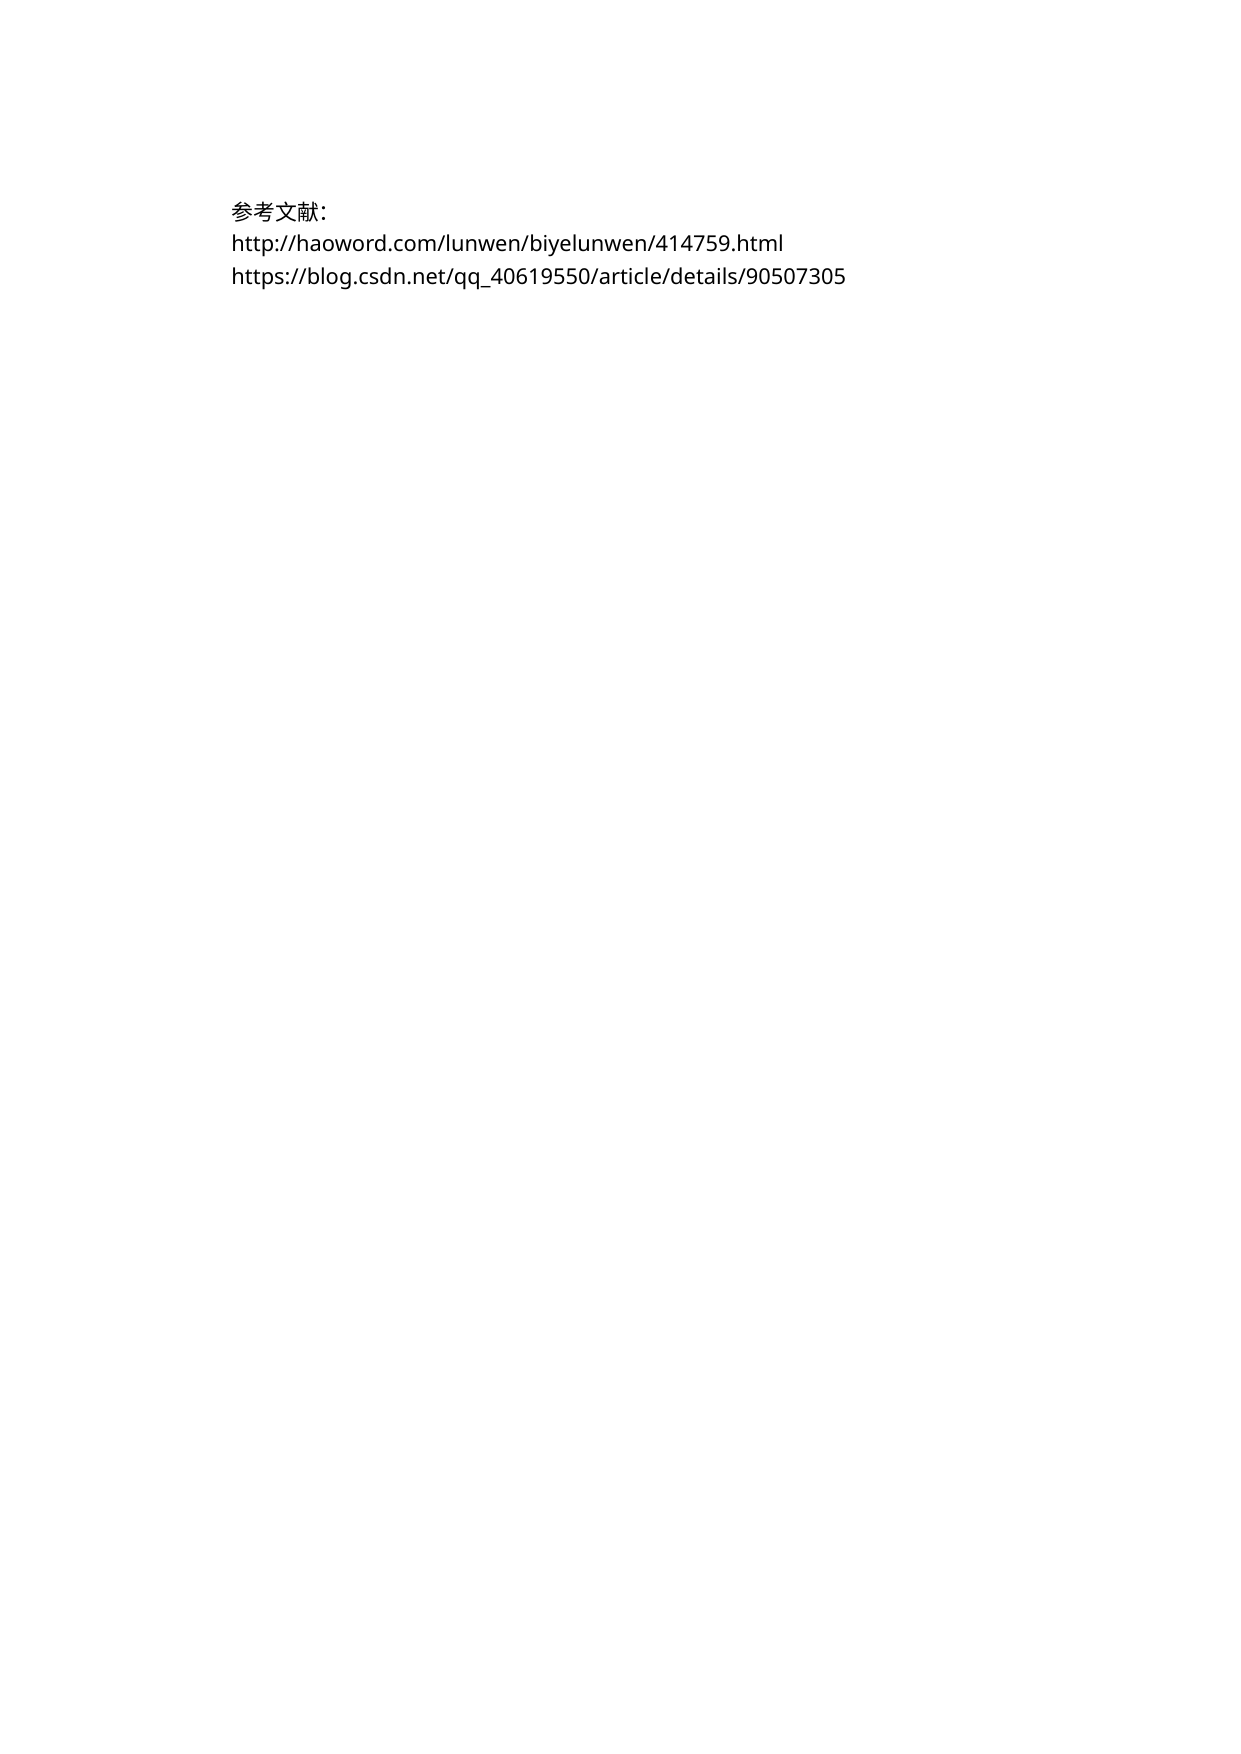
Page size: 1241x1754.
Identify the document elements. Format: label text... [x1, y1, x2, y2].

text http://haoword.com/lunwen/biyelunwen/414759.html [231, 227, 1053, 259]
text 参考文献： [231, 194, 1053, 227]
text https://blog.csdn.net/qq_40619550/article/details/90507305 [231, 259, 1053, 292]
